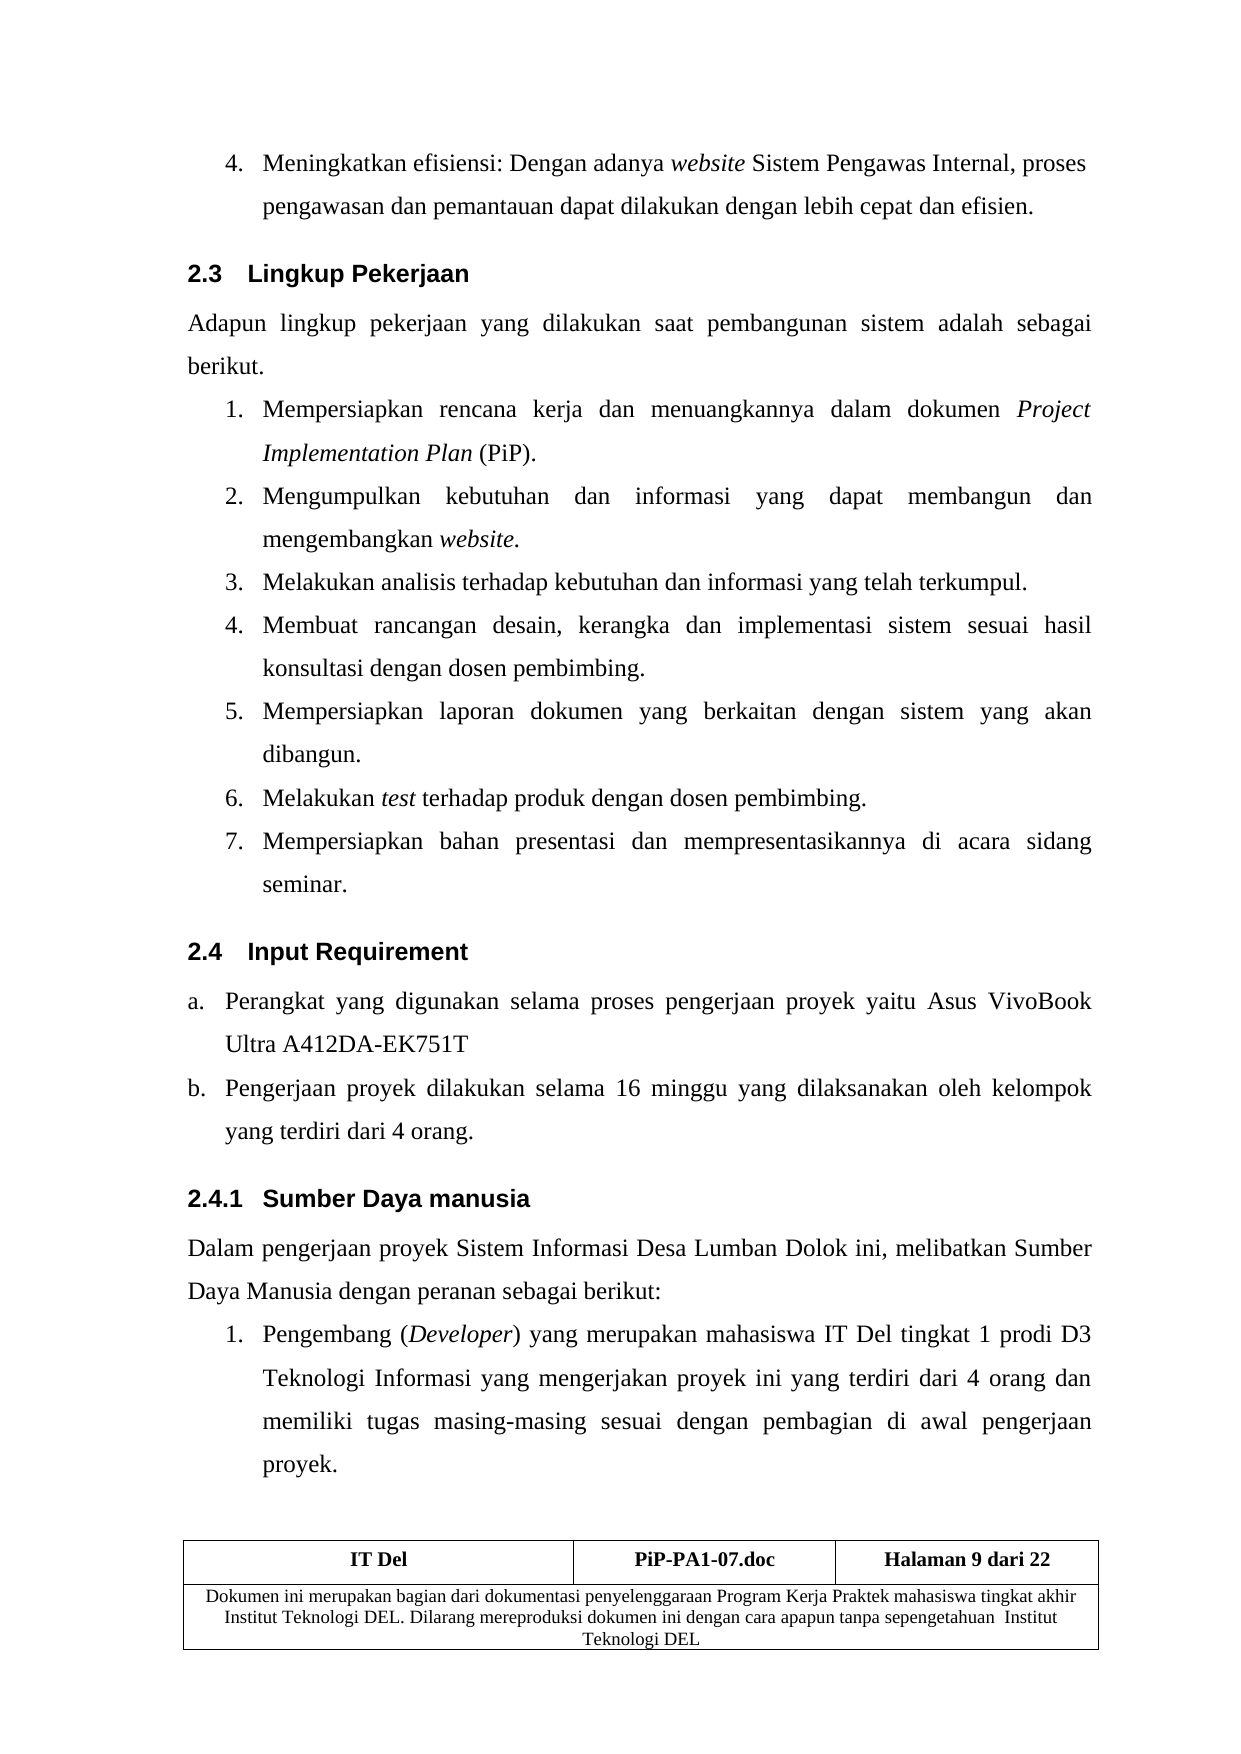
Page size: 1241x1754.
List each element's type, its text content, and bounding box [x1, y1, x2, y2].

list Perangkat yang digunakan selama proses pengerjaan proyek yaitu Asus VivoBook Ultra A412DA-EK751T [187, 986, 1092, 1058]
subtitle Lingkup Pekerjaan [187, 259, 1092, 288]
text Dalam pengerjaan proyek Sistem Informasi Desa Lumban Dolok ini, melibatkan Sumber Daya Manusia dengan peranan sebagai berikut: [187, 1233, 1092, 1305]
list Meningkatkan efisiensi: Dengan adanya website Sistem Pengawas Internal, proses pengawasan dan pemantauan dapat dilakukan dengan lebih cepat dan efisien. [225, 148, 1092, 219]
list Melakukan analisis terhadap kebutuhan dan informasi yang telah terkumpul. [225, 567, 1092, 596]
list Mengumpulkan kebutuhan dan informasi yang dapat membangun dan mengembangkan website. [225, 481, 1092, 553]
subtitle Sumber Daya manusia [187, 1184, 1092, 1213]
list Pengembang (Developer) yang merupakan mahasiswa IT Del tingkat 1 prodi D3 Teknologi Informasi yang mengerjakan proyek ini yang terdiri dari 4 orang dan memiliki tugas masing-masing sesuai dengan pembagian di awal pengerjaan proyek. [225, 1319, 1092, 1478]
list Mempersiapkan rencana kerja dan menuangkannya dalam dokumen Project Implementation Plan (PiP). [225, 394, 1092, 466]
text Adapun lingkup pekerjaan yang dilakukan saat pembangunan sistem adalah sebagai berikut. [187, 308, 1092, 380]
subtitle Input Requirement [187, 937, 1092, 966]
list Membuat rancangan desain, kerangka dan implementasi sistem sesuai hasil konsultasi dengan dosen pembimbing. [225, 610, 1092, 682]
list Pengerjaan proyek dilakukan selama 16 minggu yang dilaksanakan oleh kelompok yang terdiri dari 4 orang. [187, 1073, 1092, 1144]
list Mempersiapkan bahan presentasi dan mempresentasikannya di acara sidang seminar. [225, 826, 1092, 898]
list Mempersiapkan laporan dokumen yang berkaitan dengan sistem yang akan dibangun. [225, 696, 1092, 768]
list Melakukan test terhadap produk dengan dosen pembimbing. [225, 783, 1092, 811]
